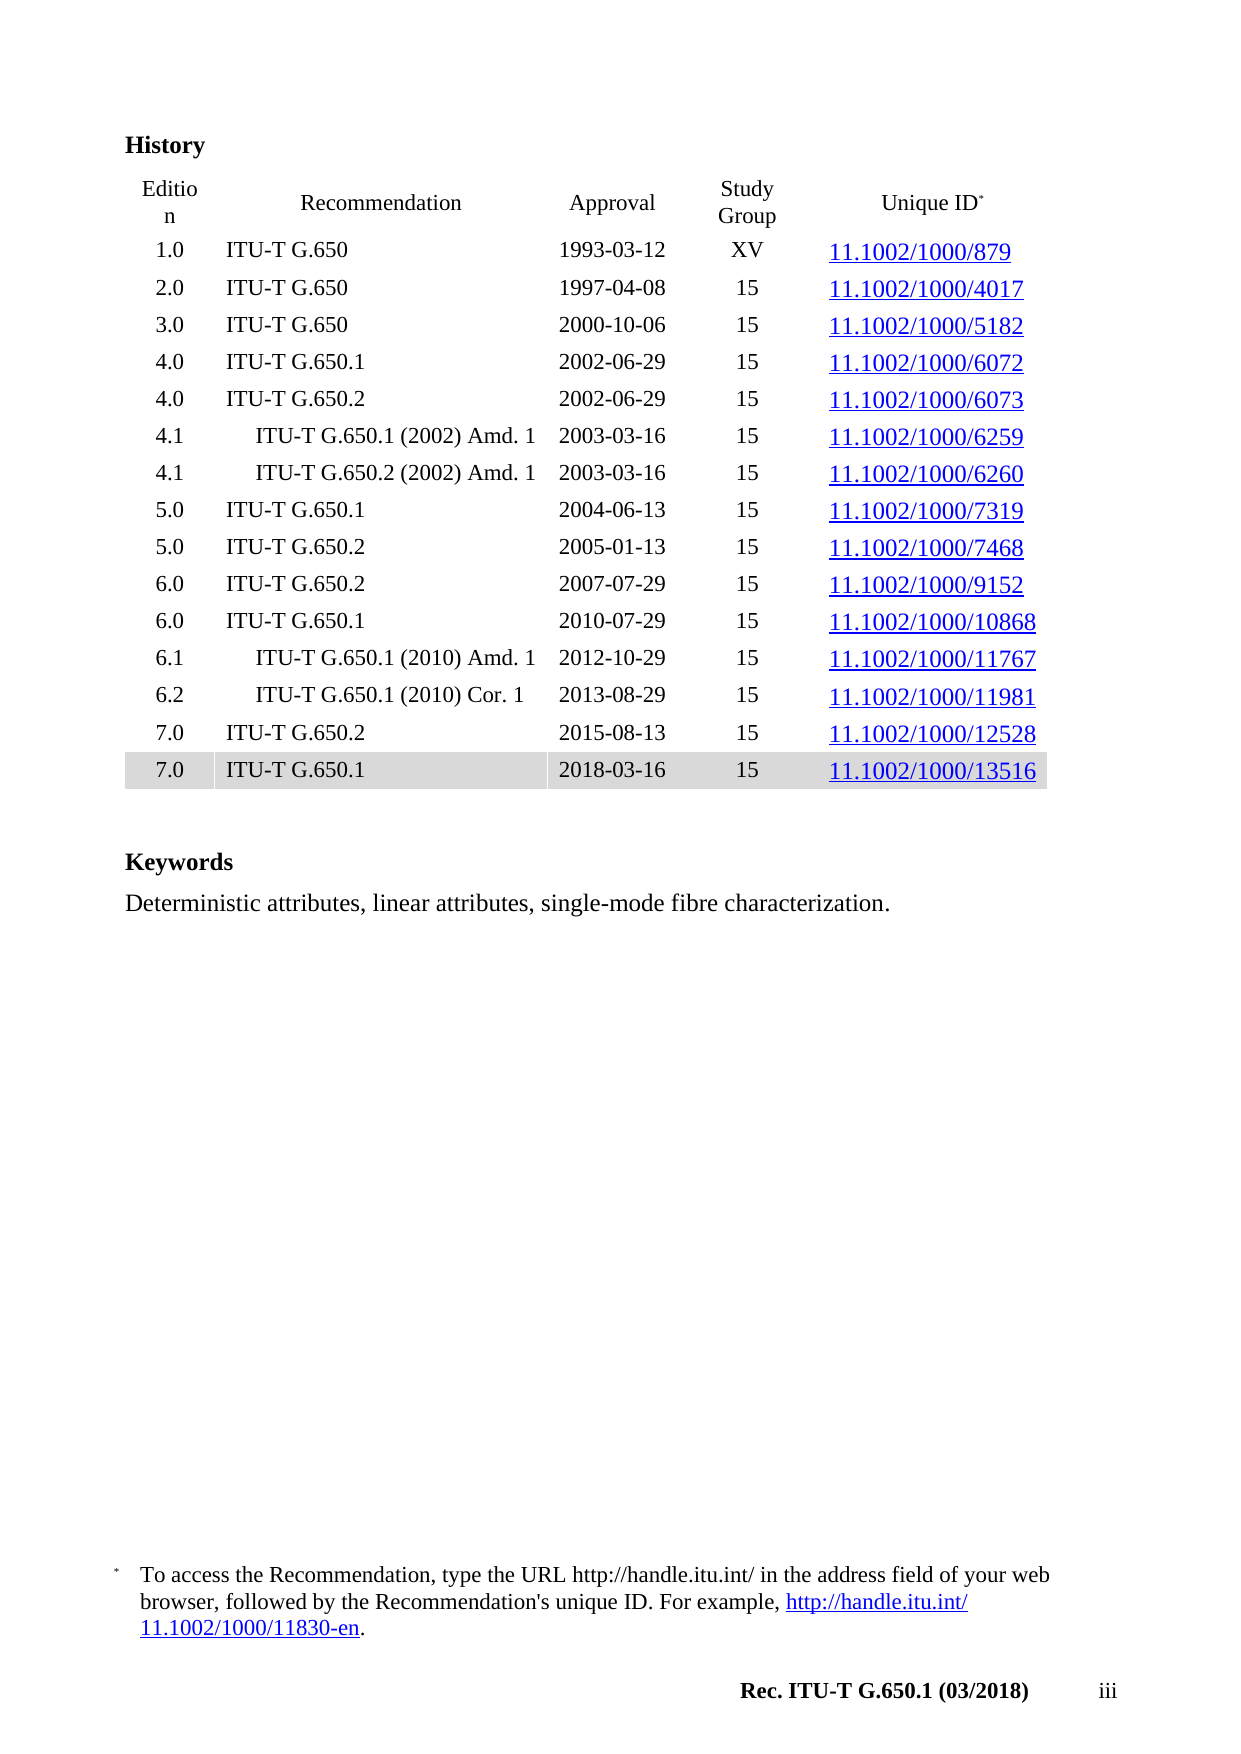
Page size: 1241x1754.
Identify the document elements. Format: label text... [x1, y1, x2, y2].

table_header Keywords Deterministic attributes, linear attributes, single-mode fibre characterization. [114, 830, 1149, 917]
table_header History [114, 114, 1150, 789]
